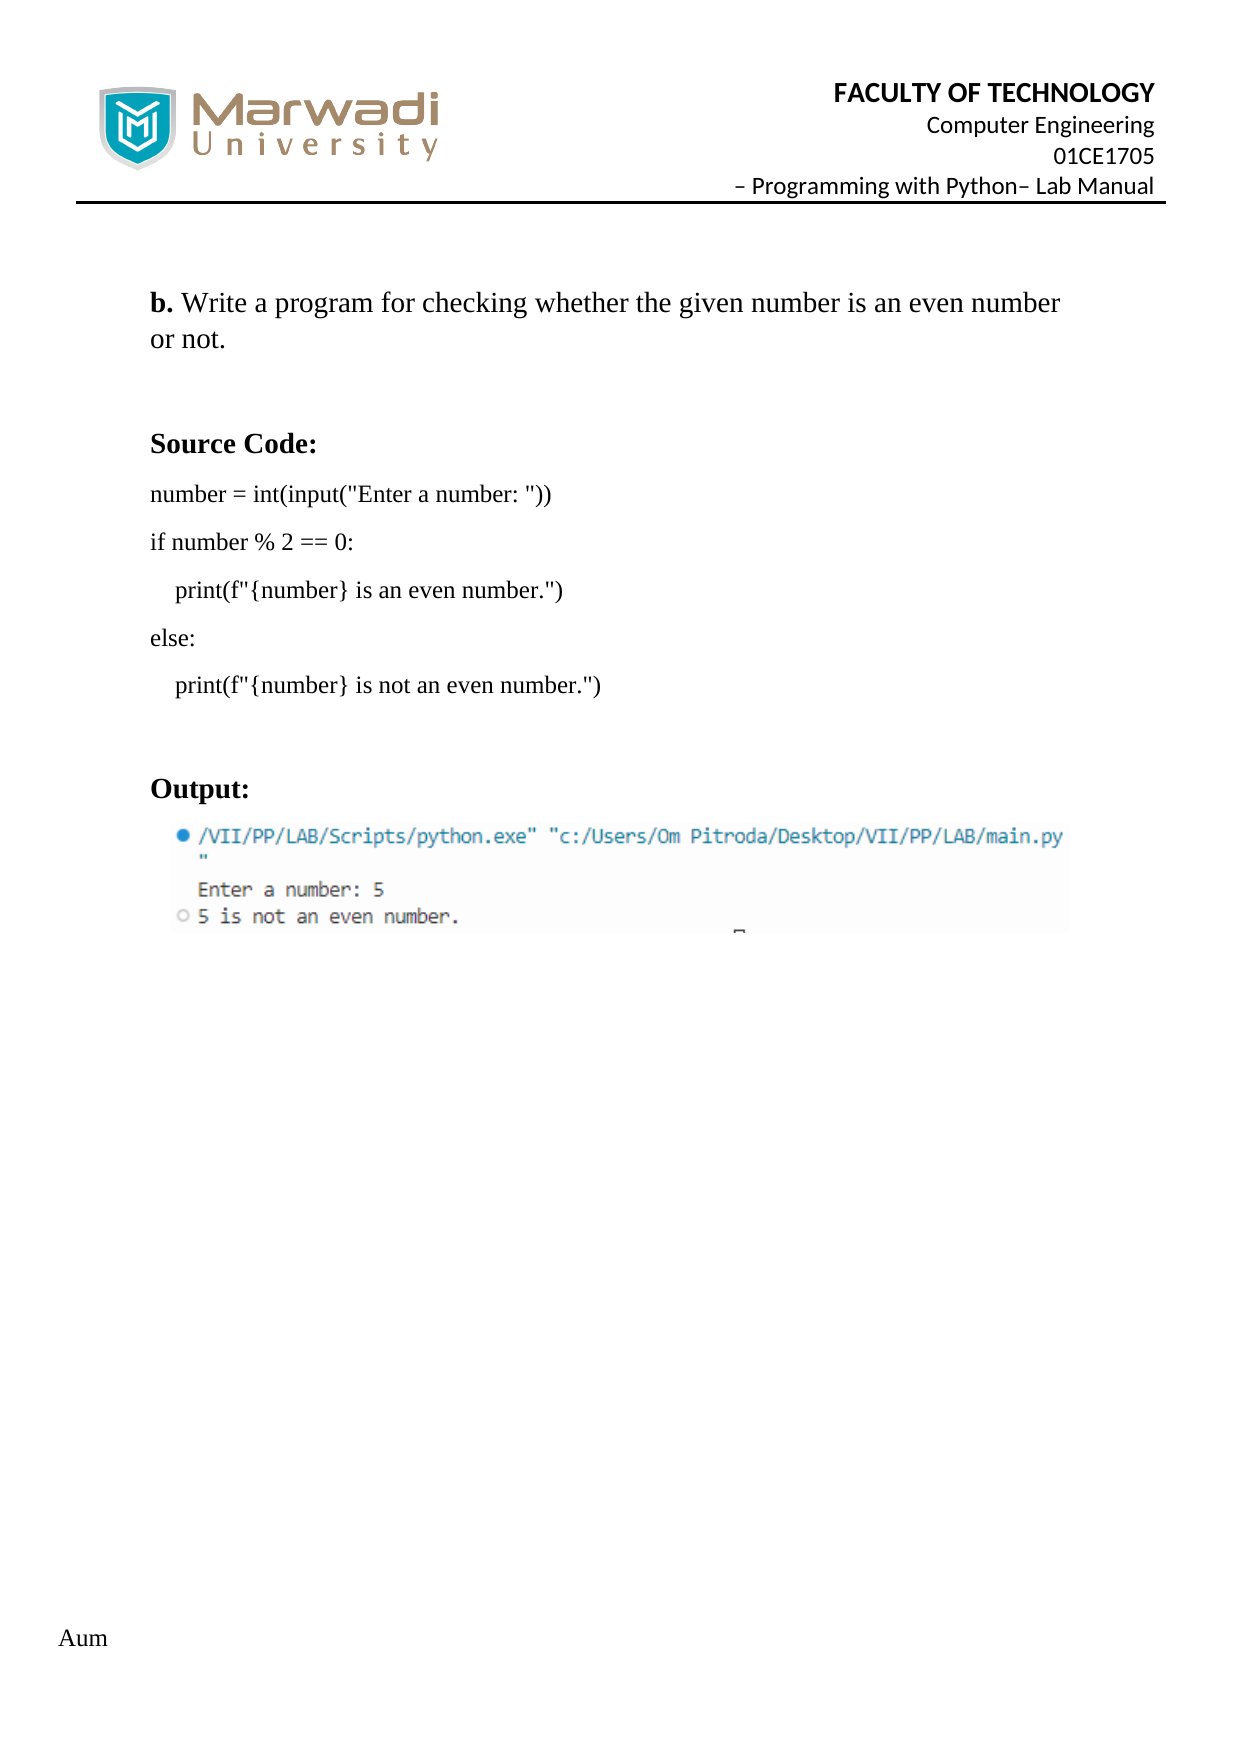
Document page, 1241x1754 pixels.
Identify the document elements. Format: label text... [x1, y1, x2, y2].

picture [171, 823, 1069, 933]
text else: [150, 623, 1090, 651]
text if number % 2 == 0: [150, 527, 1090, 556]
text Source Code: [150, 427, 1090, 460]
picture [87, 73, 450, 181]
text print(f"{number} is an even number.") [150, 575, 1090, 604]
text number = int(input("Enter a number: ")) [150, 479, 1090, 508]
text b. Write a program for checking whether the given number is an even number or not. [150, 285, 1090, 354]
text Output: [150, 771, 1090, 804]
text print(f"{number} is not an even number.") [150, 670, 1090, 699]
